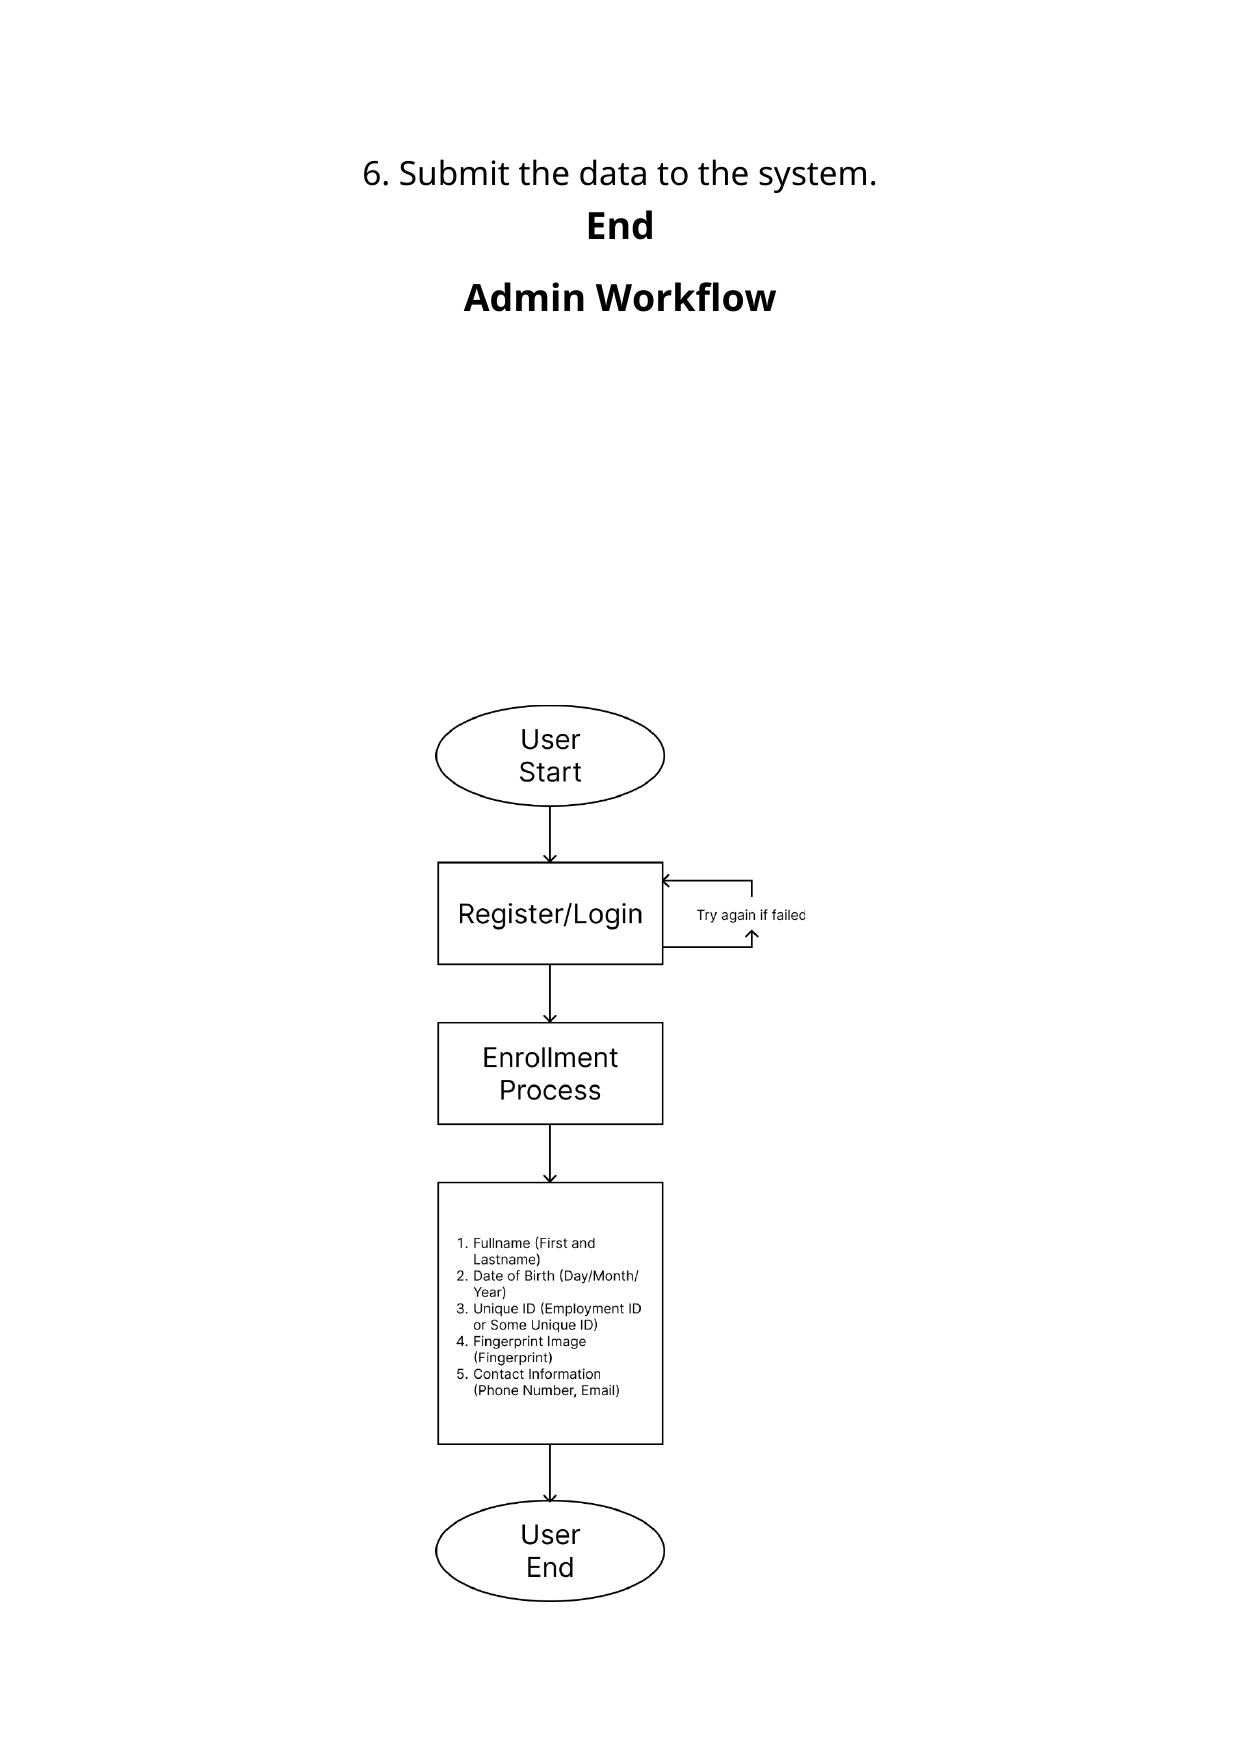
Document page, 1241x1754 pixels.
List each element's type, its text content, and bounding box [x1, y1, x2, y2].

text 6. Submit the data to the system. End [150, 150, 1090, 251]
picture [435, 705, 806, 1602]
text Admin Workflow [150, 271, 1090, 322]
